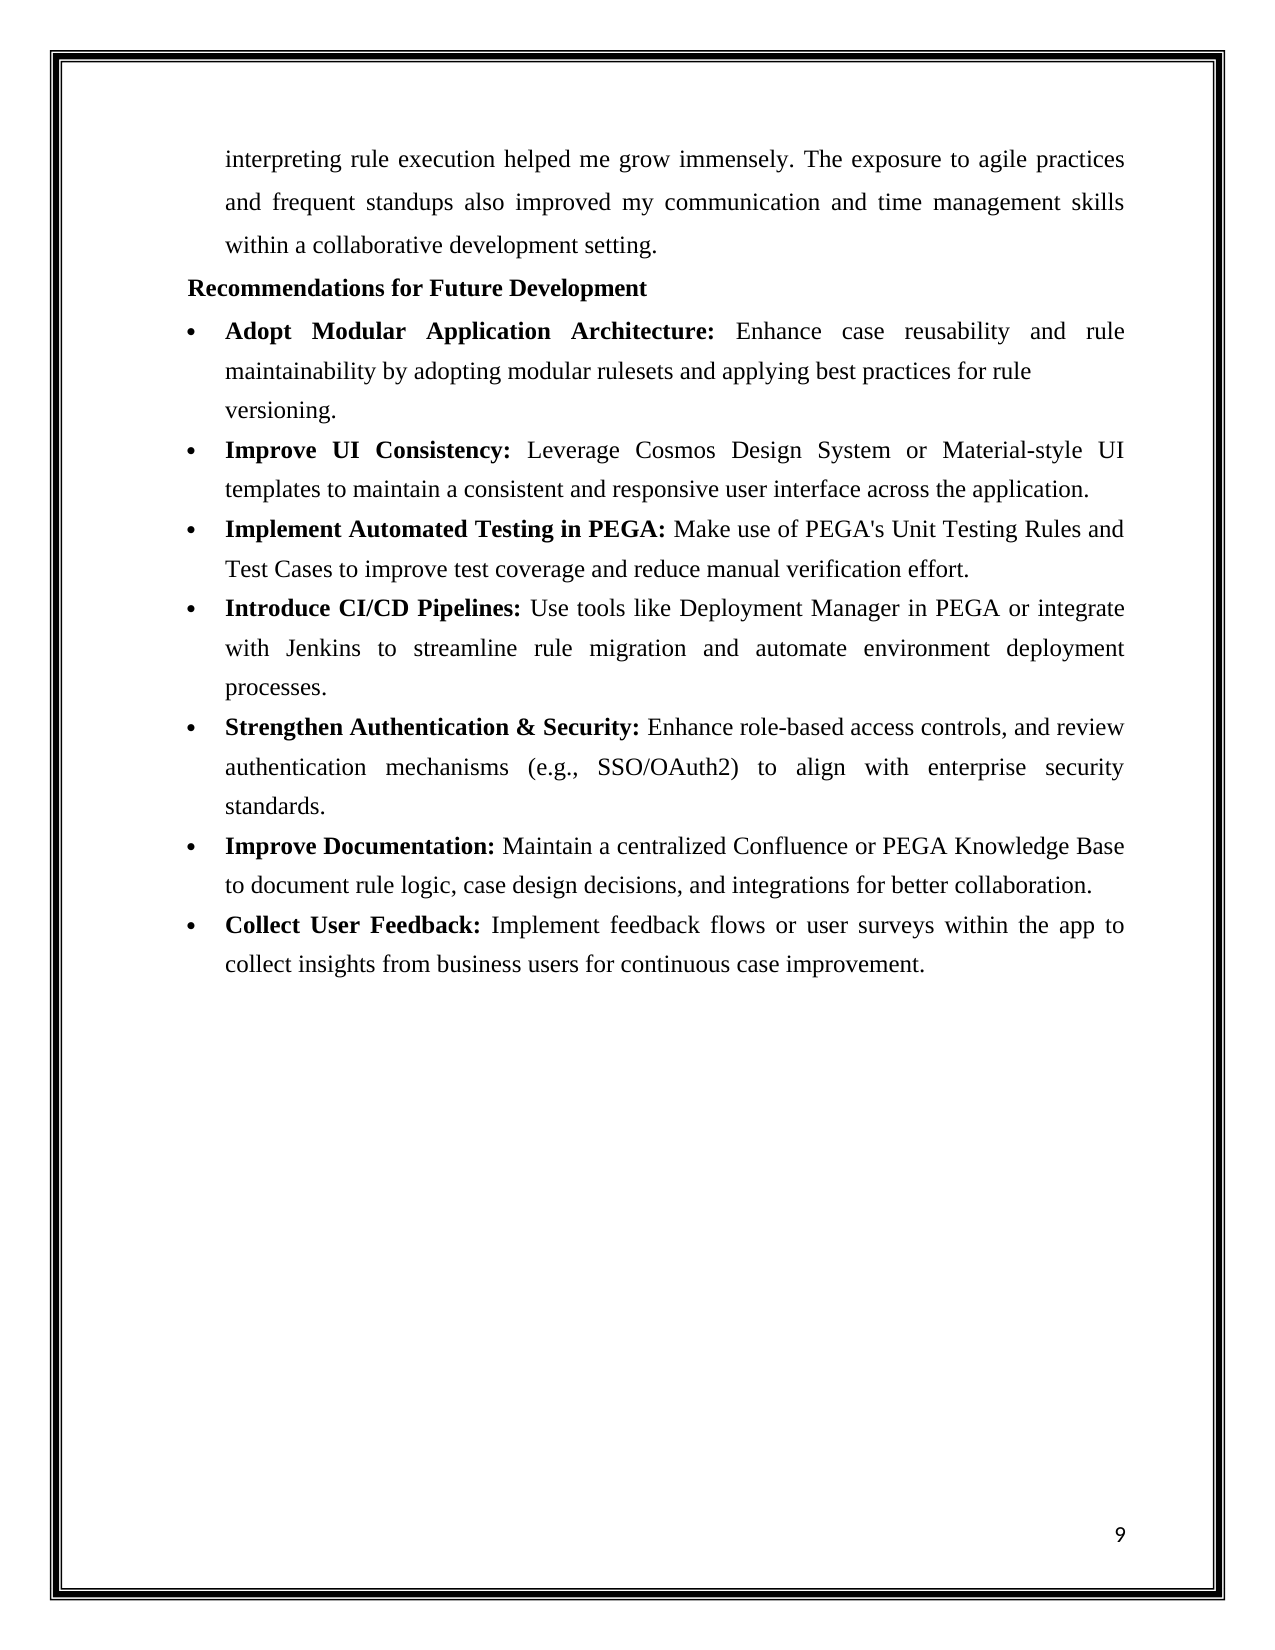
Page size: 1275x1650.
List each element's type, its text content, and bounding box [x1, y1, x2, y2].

list Introduce CI/CD Pipelines: Use tools like Deployment Manager in PEGA or integrate with Jenkins to streamline rule migration and automate environment deployment processes. [187, 593, 1125, 701]
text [225, 144, 1125, 259]
list Adopt Modular Application Architecture: Enhance case reusability and rule maintainability by adopting modular rulesets and applying best practices for rule [187, 316, 1125, 384]
list Implement Automated Testing in PEGA: Make use of PEGA's Unit Testing Rules and Test Cases to improve test coverage and reduce manual verification effort. [187, 514, 1125, 582]
list Collect User Feedback: Implement feedback flows or user surveys within the app to collect insights from business users for continuous case improvement. [187, 910, 1125, 978]
list Improve Documentation: Maintain a centralized Confluence or PEGA Knowledge Base to document rule logic, case design decisions, and integrations for better collaboration. [187, 831, 1125, 899]
list versioning. [225, 395, 1125, 424]
text Recommendations for Future Development [187, 273, 1125, 302]
list Improve UI Consistency: Leverage Cosmos Design System or Material-style UI templates to maintain a consistent and responsive user interface across the application. [187, 435, 1125, 503]
list Strengthen Authentication & Security: Enhance role-based access controls, and review authentication mechanisms (e.g., SSO/OAuth2) to align with enterprise security standards. [187, 712, 1125, 820]
